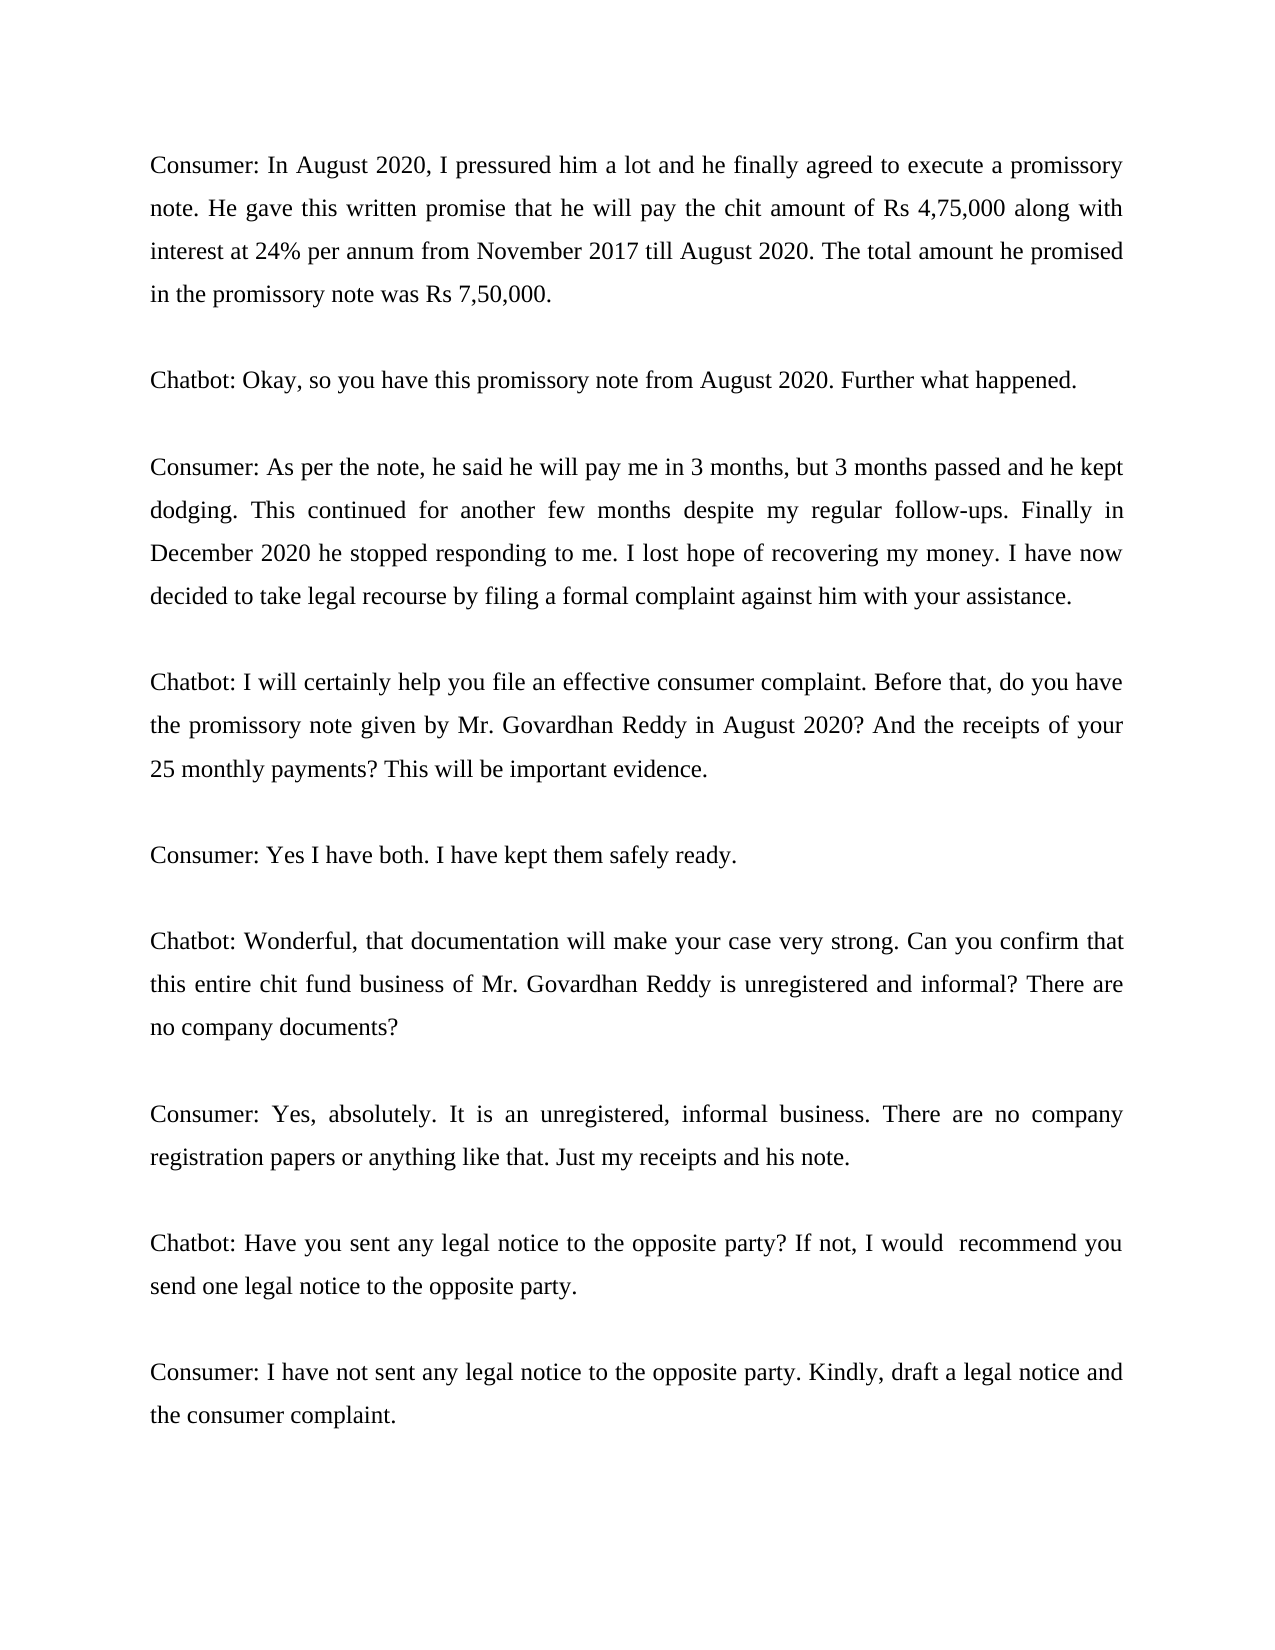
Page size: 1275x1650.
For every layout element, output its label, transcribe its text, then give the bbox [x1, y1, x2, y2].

text Consumer: Yes I have both. I have kept them safely ready. [150, 840, 1125, 869]
text Consumer: Yes, absolutely. It is an unregistered, informal business. There are no company registration papers or anything like that. Just my receipts and his note. [150, 1099, 1125, 1171]
text Consumer: As per the note, he said he will pay me in 3 months, but 3 months passed and he kept dodging. This continued for another few months despite my regular follow-ups. Finally in December 2020 he stopped responding to me. I lost hope of recovering my money. I have now decided to take legal recourse by filing a formal complaint against him with your assistance. [150, 452, 1125, 610]
text Consumer: I have not sent any legal notice to the opposite party. Kindly, draft a legal notice and the consumer complaint. [150, 1357, 1125, 1429]
text Chatbot: Okay, so you have this promissory note from August 2020. Further what happened. [150, 366, 1125, 394]
text Consumer: In August 2020, I pressured him a lot and he finally agreed to execute a promissory note. He gave this written promise that he will pay the chit amount of Rs 4,75,000 along with interest at 24% per annum from November 2017 till August 2020. The total amount he promised in the promissory note was Rs 7,50,000. [150, 150, 1125, 308]
text Chatbot: Have you sent any legal notice to the opposite party? If not, I would recommend you send one legal notice to the opposite party. [150, 1228, 1125, 1300]
text Chatbot: I will certainly help you file an effective consumer complaint. Before that, do you have the promissory note given by Mr. Govardhan Reddy in August 2020? And the receipts of your 25 monthly payments? This will be important evidence. [150, 667, 1125, 782]
text Chatbot: Wonderful, that documentation will make your case very strong. Can you confirm that this entire chit fund business of Mr. Govardhan Reddy is unregistered and informal? There are no company documents? [150, 926, 1125, 1041]
